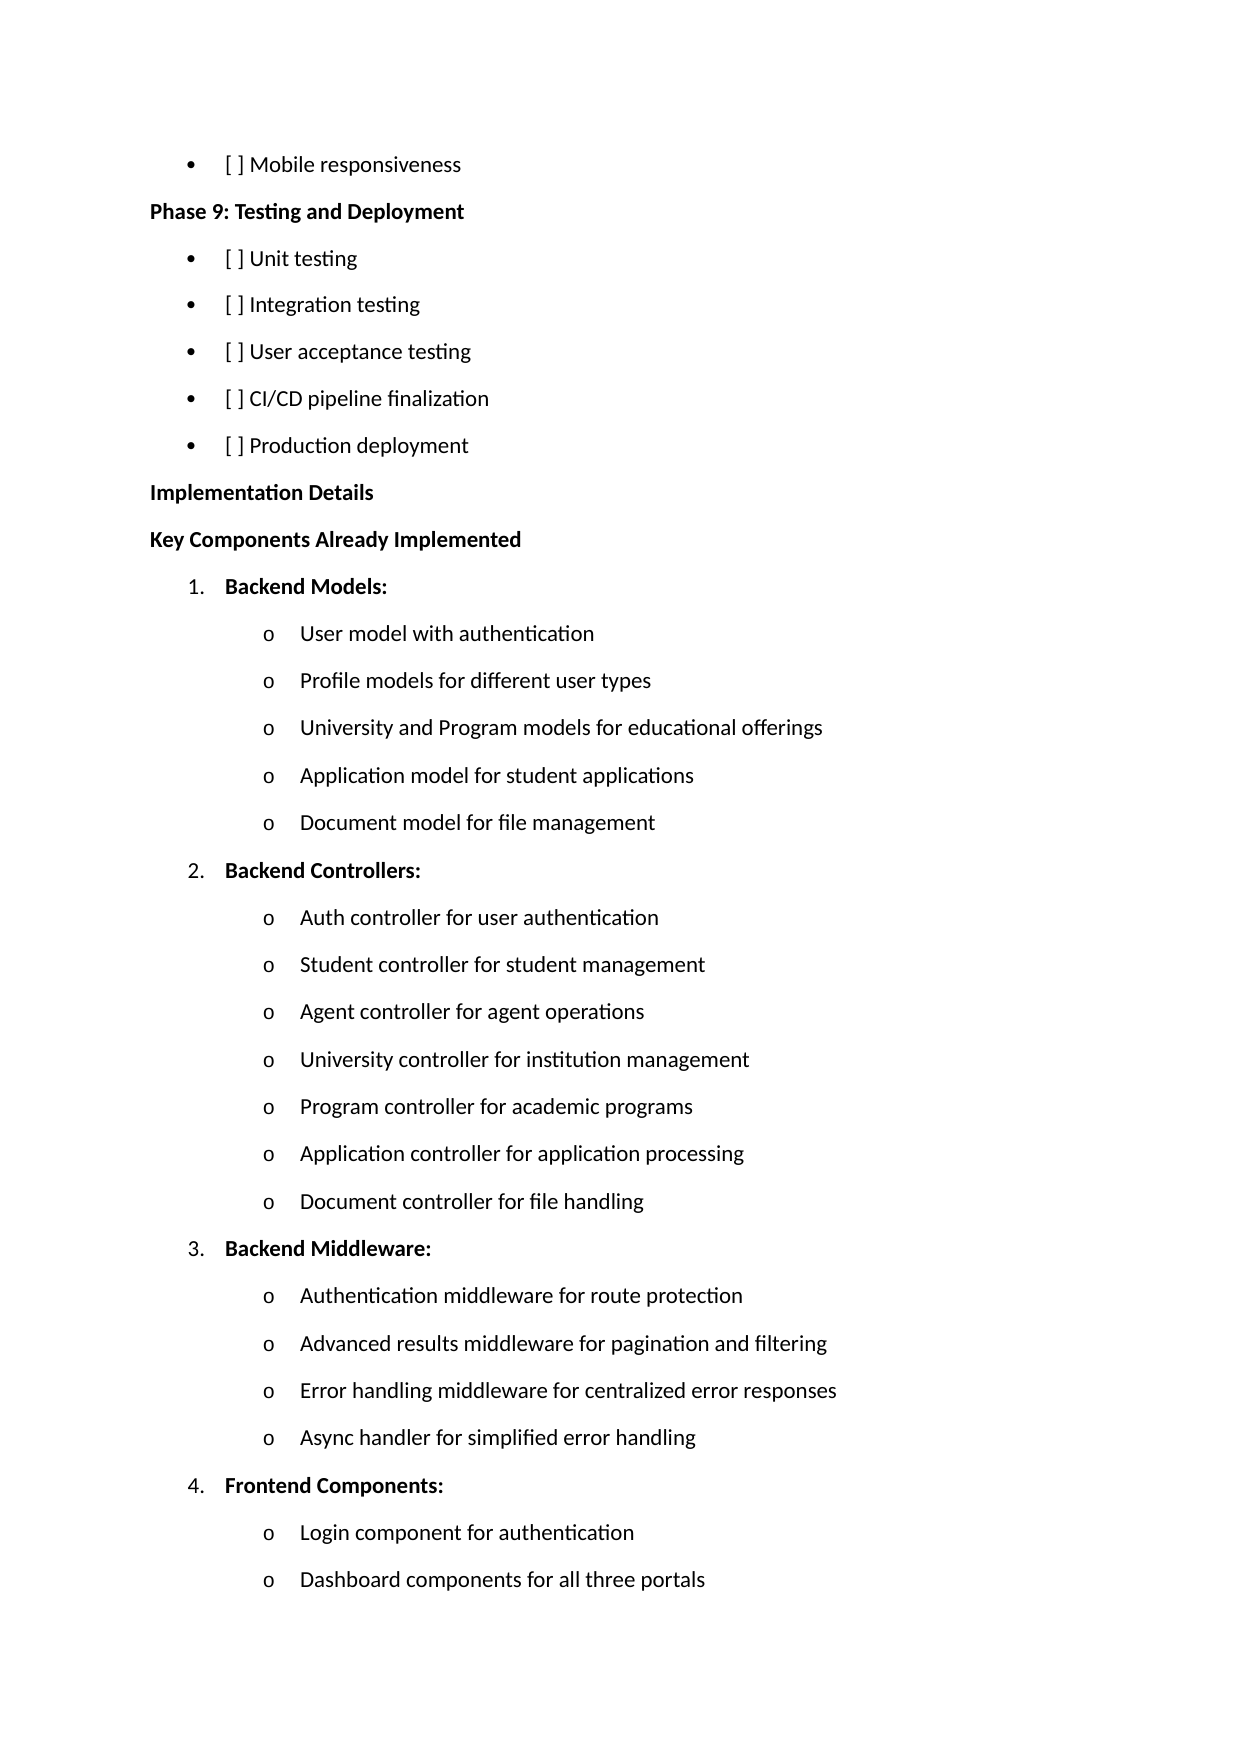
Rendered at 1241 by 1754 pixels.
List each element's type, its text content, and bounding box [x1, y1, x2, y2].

list User model with authentication [262, 619, 1090, 647]
text Key Components Already Implemented [150, 525, 1090, 553]
list [ ] User acceptance testing [187, 337, 1090, 366]
list [ ] Unit testing [187, 244, 1090, 272]
list Authentication middleware for route protection [262, 1281, 1090, 1310]
list Dashboard components for all three portals [262, 1565, 1090, 1594]
list University and Program models for educational offerings [262, 713, 1090, 742]
list Backend Middleware: [187, 1234, 1090, 1262]
text Phase 9: Testing and Deployment [150, 197, 1090, 225]
list Application controller for application processing [262, 1139, 1090, 1168]
list Application model for student applications [262, 761, 1090, 789]
list [ ] Production deployment [187, 431, 1090, 459]
list Profile models for different user types [262, 666, 1090, 695]
list Frontend Components: [187, 1471, 1090, 1499]
list Document model for file management [262, 808, 1090, 837]
list Advanced results middleware for pagination and filtering [262, 1329, 1090, 1357]
list [ ] Integration testing [187, 291, 1090, 319]
list Error handling middleware for centralized error responses [262, 1376, 1090, 1404]
list Agent controller for agent operations [262, 997, 1090, 1026]
list Program controller for academic programs [262, 1092, 1090, 1121]
list Student controller for student management [262, 950, 1090, 978]
list Login component for authentication [262, 1518, 1090, 1546]
list Async handler for simplified error handling [262, 1423, 1090, 1452]
list Document controller for file handling [262, 1187, 1090, 1216]
list [ ] Mobile responsiveness [187, 150, 1090, 178]
list University controller for institution management [262, 1045, 1090, 1073]
list Backend Controllers: [187, 856, 1090, 884]
list [ ] CI/CD pipeline finalization [187, 384, 1090, 412]
text Implementation Details [150, 478, 1090, 506]
list Backend Models: [187, 572, 1090, 600]
list Auth controller for user authentication [262, 903, 1090, 931]
